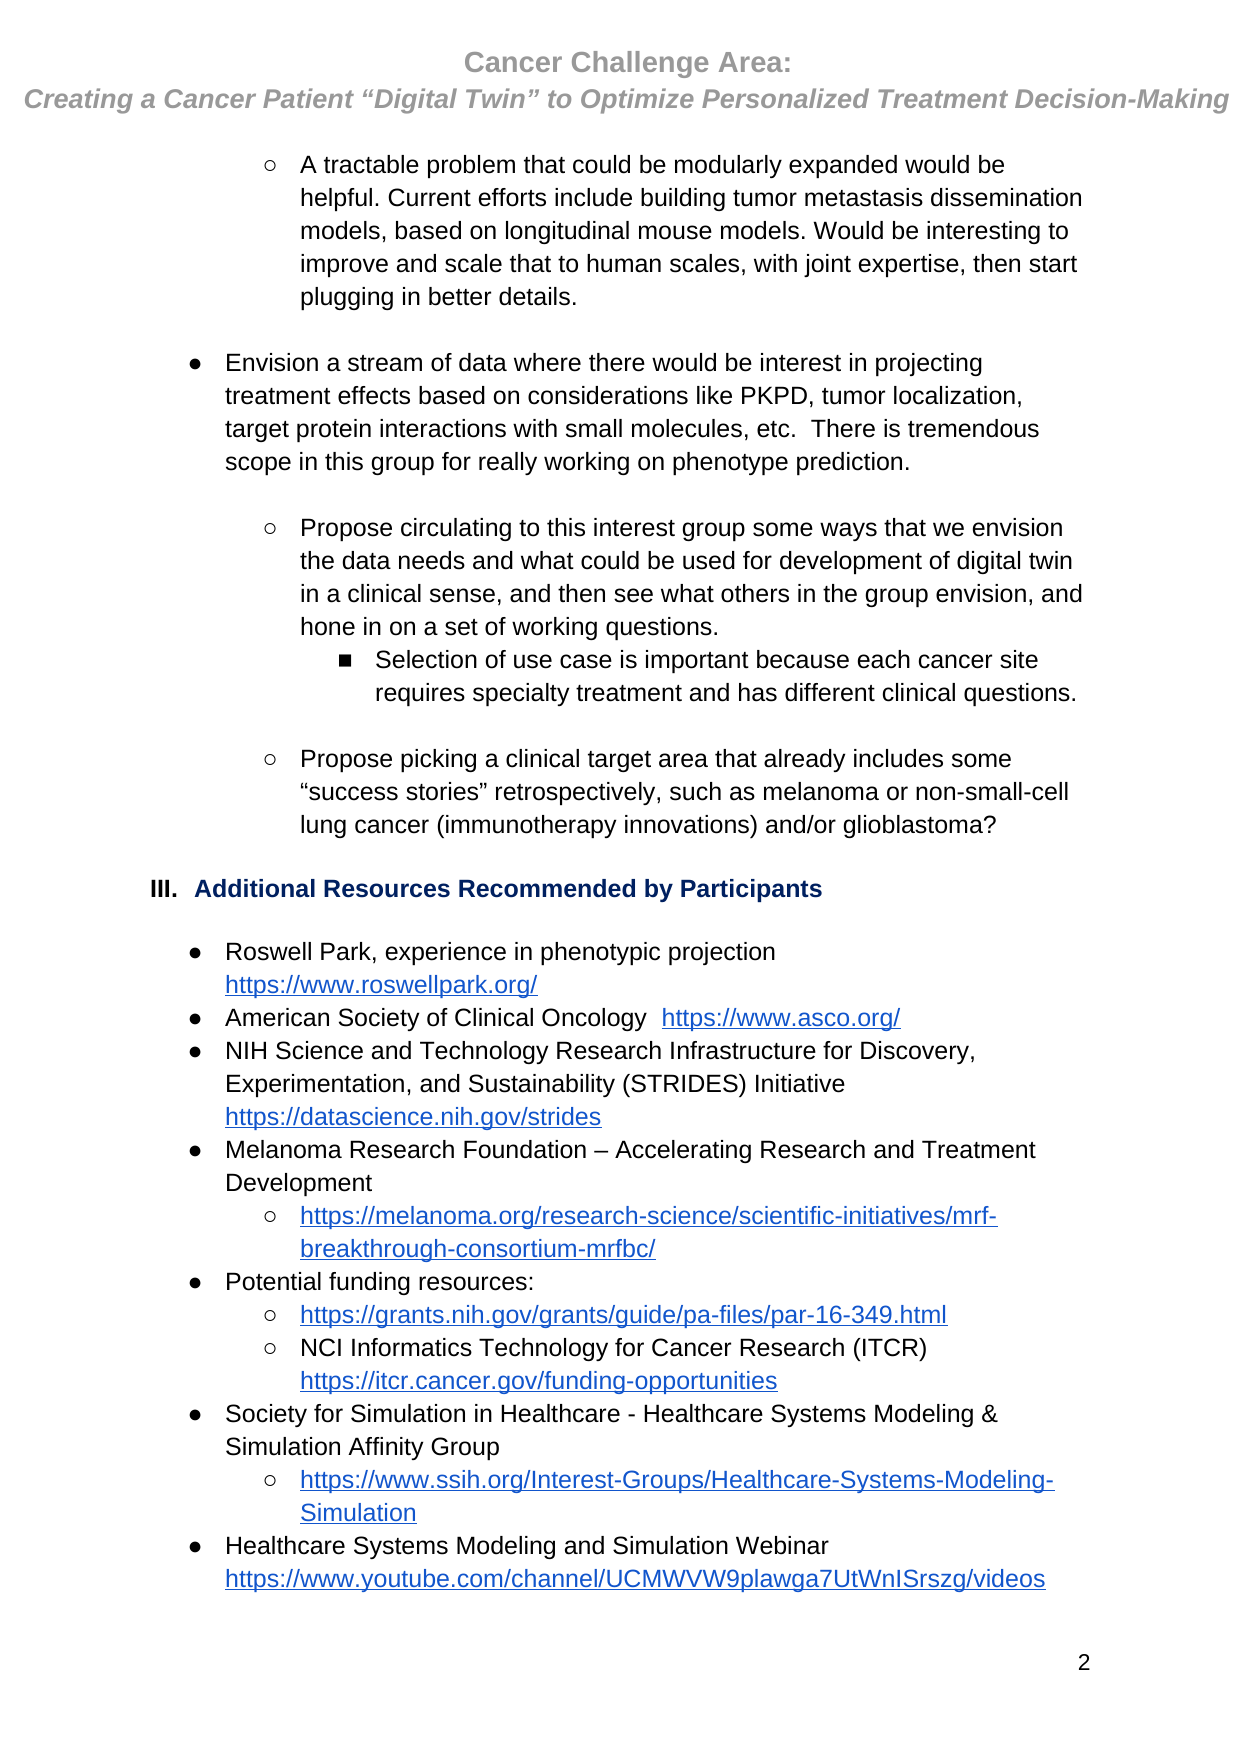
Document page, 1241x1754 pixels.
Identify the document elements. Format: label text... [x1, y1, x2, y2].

list Envision a stream of data where there would be interest in projecting treatment effects based on considerations like PKPD, tumor localization, target protein interactions with small molecules, etc. There is tremendous scope in this group for really working on phenotype prediction. [187, 348, 1090, 476]
list https://www.ssih.org/Interest-Groups/Healthcare-Systems-Modeling-Simulation [262, 1465, 1090, 1527]
text III. Additional Resources Recommended by Participants [150, 874, 1090, 902]
list NCI Informatics Technology for Cancer Research (ITCR) https://itcr.cancer.gov/funding-opportunities [262, 1333, 1090, 1395]
list Propose picking a clinical target area that already includes some “success stories” retrospectively, such as melanoma or non-small-cell lung cancer (immunotherapy innovations) and/or glioblastoma? [262, 744, 1090, 839]
list A tractable problem that could be modularly expanded would be helpful. Current efforts include building tumor metastasis dissemination models, based on longitudinal mouse models. Would be interesting to improve and scale that to human scales, with joint expertise, then start plugging in better details. [262, 150, 1090, 311]
list NIH Science and Technology Research Infrastructure for Discovery, Experimentation, and Sustainability (STRIDES) Initiative https://datascience.nih.gov/strides [187, 1036, 1090, 1131]
list Potential funding resources: [187, 1267, 1090, 1296]
list Roswell Park, experience in phenotypic projection https://www.roswellpark.org/ [187, 937, 1090, 999]
list Selection of use case is important because each cancer site requires specialty treatment and has different clinical questions. [337, 645, 1090, 707]
list Propose circulating to this interest group some ways that we envision the data needs and what could be used for development of digital twin in a clinical sense, and then see what others in the group envision, and hone in on a set of working questions. [262, 513, 1090, 641]
list Melanoma Research Foundation – Accelerating Research and Treatment Development [187, 1135, 1090, 1197]
list Healthcare Systems Modeling and Simulation Webinar https://www.youtube.com/channel/UCMWVW9plawga7UtWnISrszg/videos [187, 1531, 1090, 1593]
list https://melanoma.org/research-science/scientific-initiatives/mrf-breakthrough-consortium-mrfbc/ [262, 1201, 1090, 1263]
list American Society of Clinical Oncology https://www.asco.org/ [187, 1003, 1090, 1032]
list https://grants.nih.gov/grants/guide/pa-files/par-16-349.html [262, 1300, 1090, 1329]
list Society for Simulation in Healthcare - Healthcare Systems Modeling & Simulation Affinity Group [187, 1399, 1090, 1461]
